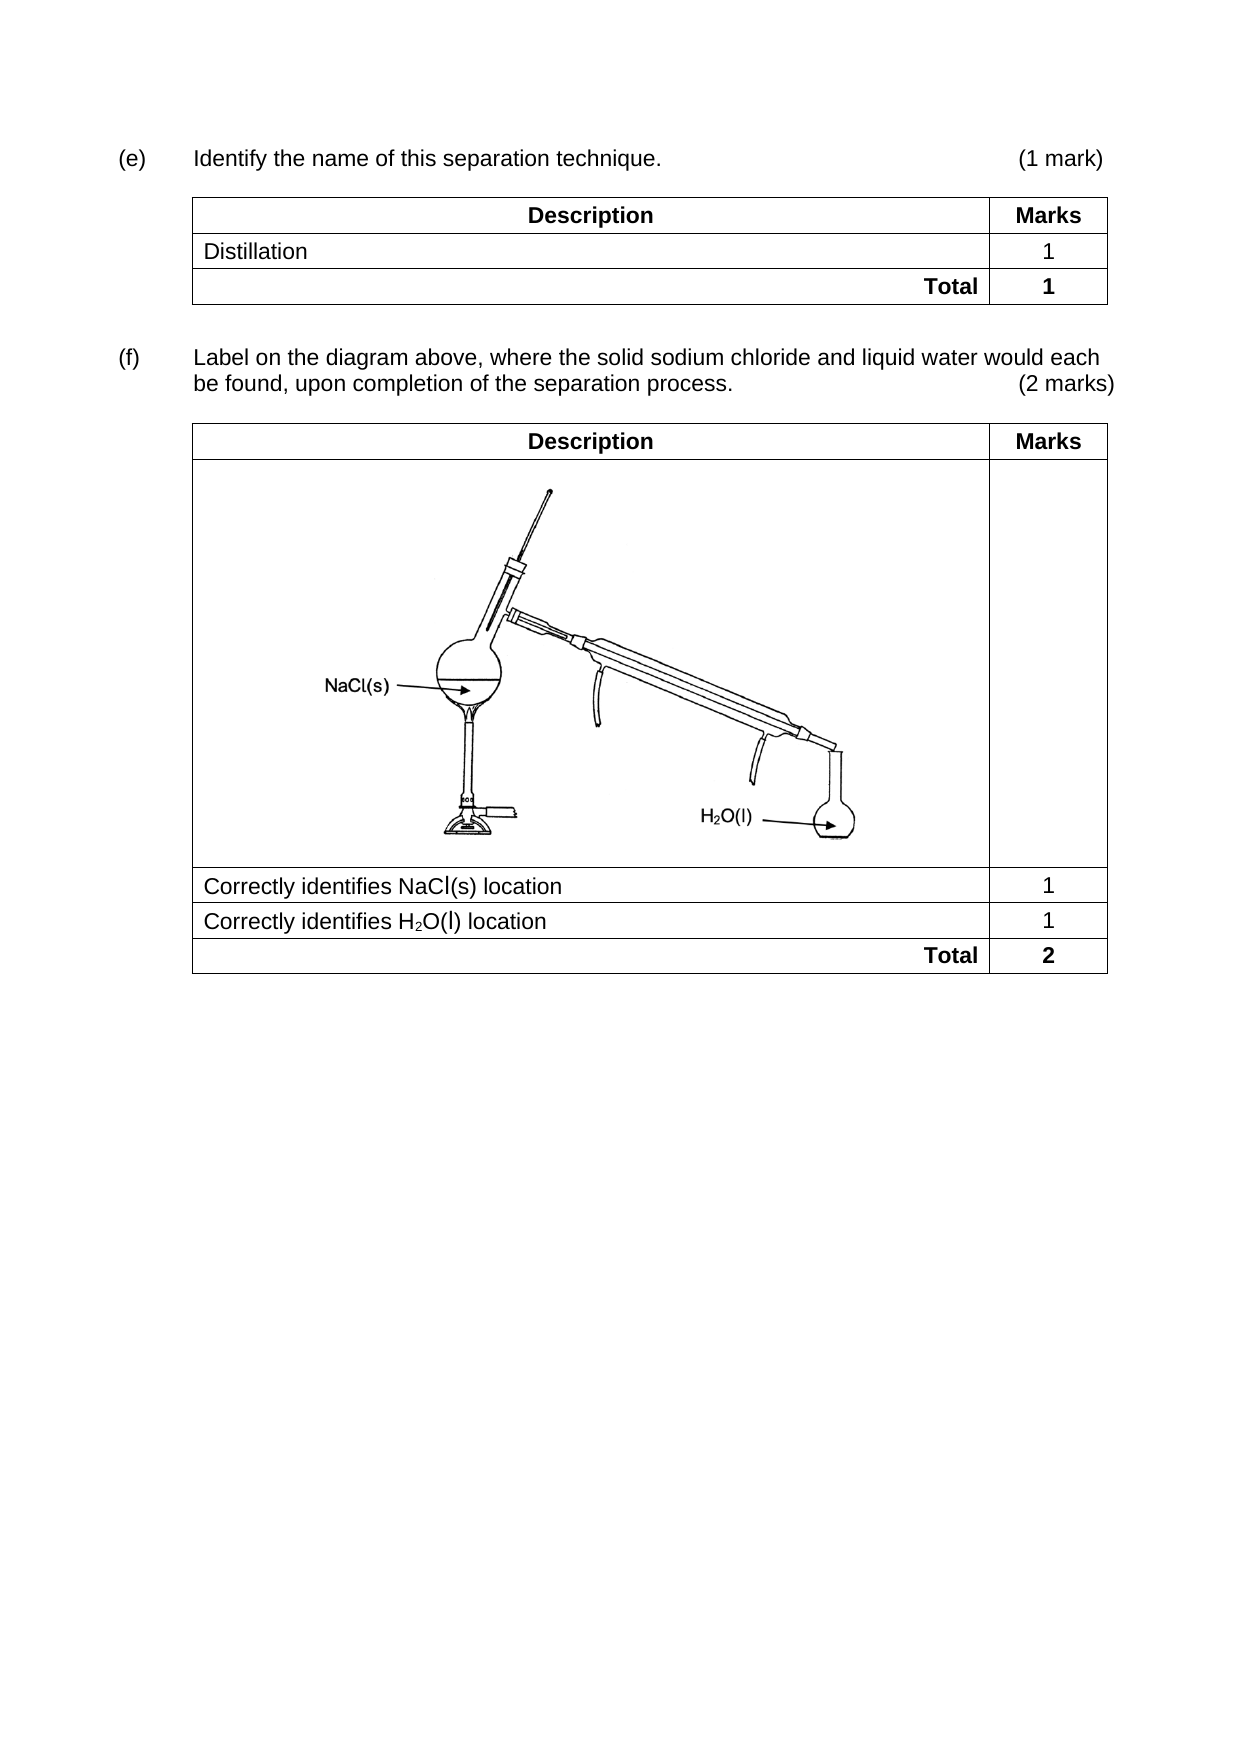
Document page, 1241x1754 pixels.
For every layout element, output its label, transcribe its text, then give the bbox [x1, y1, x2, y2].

table_cell Correctly identifies NaCl(s) location [193, 868, 989, 902]
table_cell 1 [990, 903, 1107, 937]
table_cell [990, 460, 1107, 867]
table_cell Correctly identifies H2O(l) location [193, 903, 989, 937]
table_cell Total [193, 269, 989, 303]
table_cell Total [193, 939, 989, 973]
table_header Description [193, 198, 989, 233]
table_cell 1 [990, 868, 1107, 902]
table_cell Distillation [193, 234, 989, 268]
table_cell 1 [990, 234, 1107, 268]
picture [312, 471, 870, 855]
table_header Description [193, 424, 989, 458]
table_cell [193, 460, 989, 867]
table_cell 2 [990, 939, 1107, 973]
table_header Marks [990, 424, 1107, 458]
text (e) Identify the name of this separation technique. (1 mark) [118, 144, 1122, 171]
table_header Marks [990, 198, 1107, 233]
text (f) Label on the diagram above, where the solid sodium chloride and liquid water would each be found, upon completion of the separation process. (2 marks) [118, 344, 1122, 397]
table_cell 1 [990, 269, 1107, 303]
